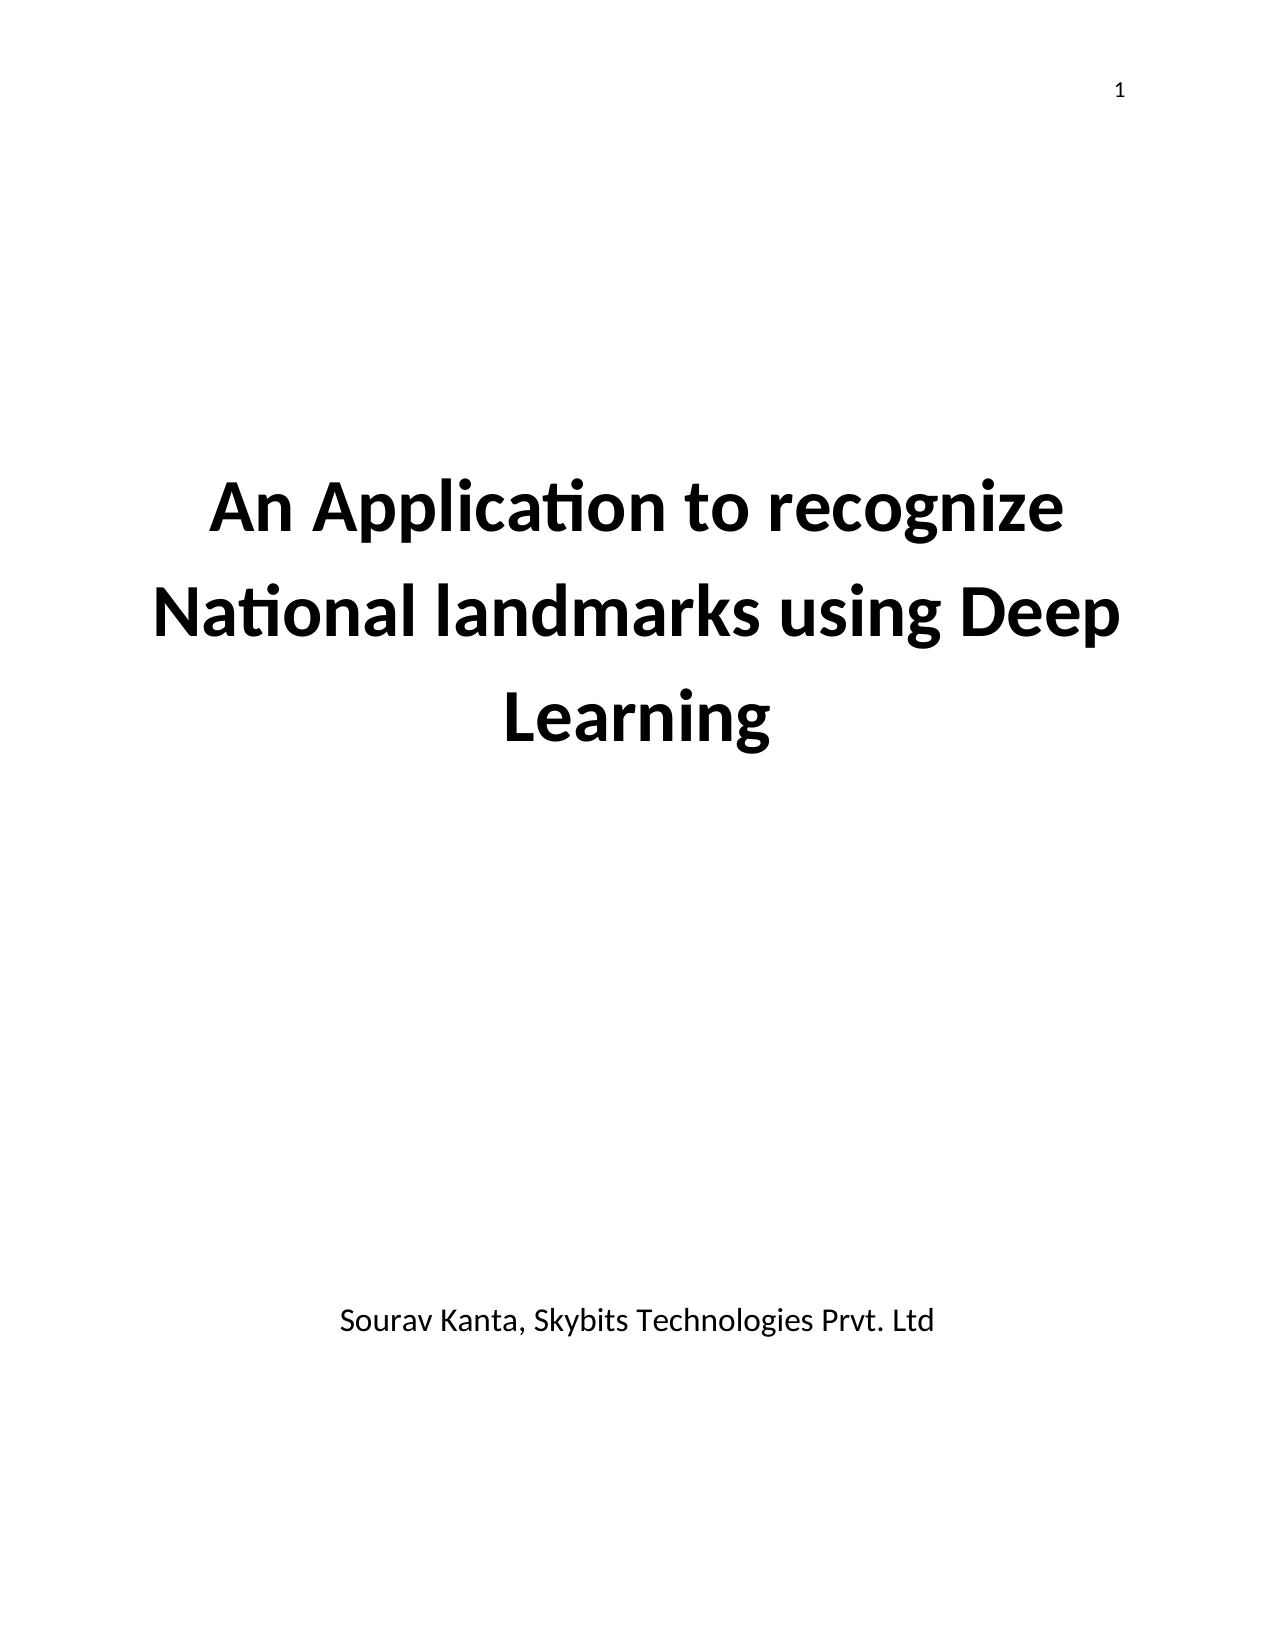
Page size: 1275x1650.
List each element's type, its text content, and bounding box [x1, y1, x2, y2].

text An Application to recognize National landmarks using Deep Learning [150, 458, 1125, 760]
text Sourav Kanta, Skybits Technologies Prvt. Ltd [150, 1299, 1125, 1339]
